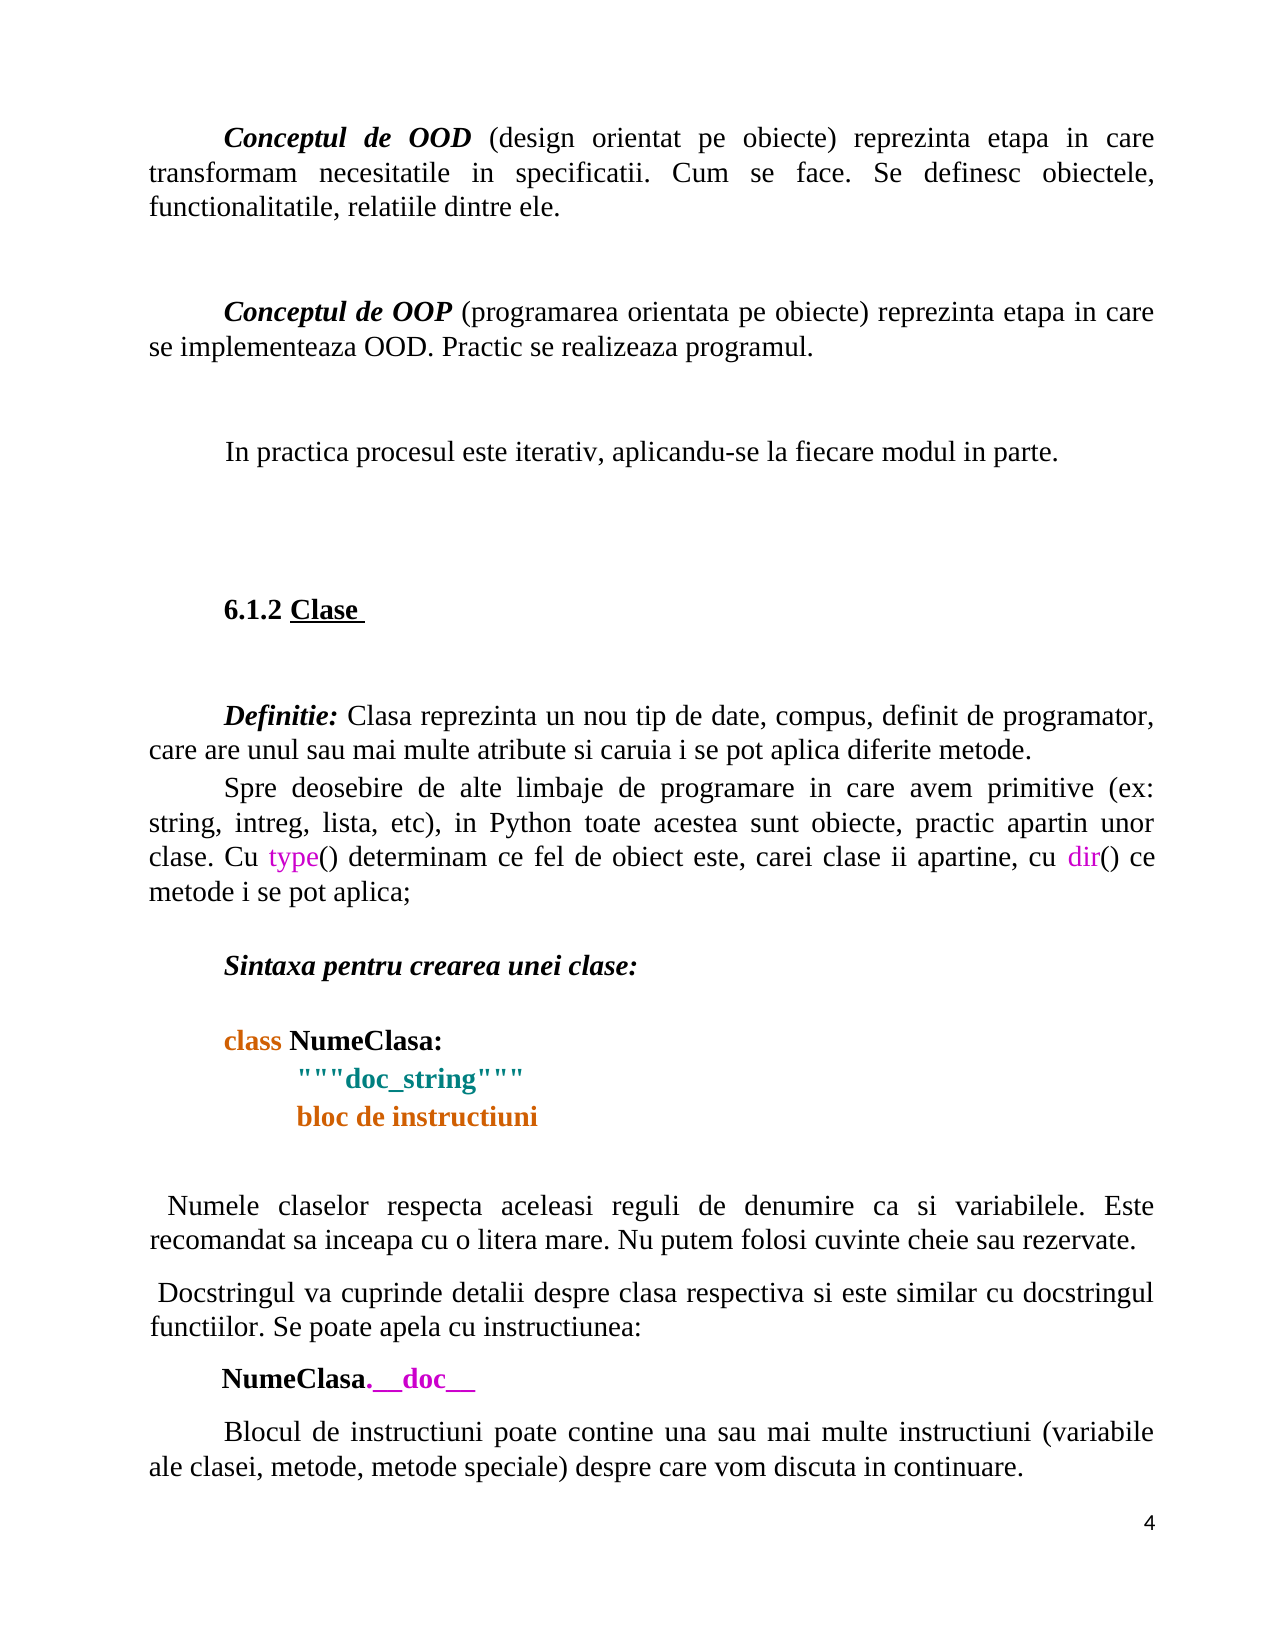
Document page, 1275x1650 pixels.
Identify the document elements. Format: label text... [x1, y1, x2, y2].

text NumeClasa.__doc__ [150, 1362, 1156, 1395]
text """doc_string""" [150, 1061, 1156, 1094]
text bloc de instructiuni [150, 1099, 1156, 1133]
text Spre deosebire de alte limbaje de programare in care avem primitive (ex: string, intreg, lista, etc), in Python toate acestea sunt obiecte, practic apartin unor clase. Cu type() determinam ce fel de obiect este, carei clase ii apartine, cu dir() ce metode i se pot aplica; [148, 770, 1156, 907]
text Blocul de instructiuni poate contine una sau mai multe instructiuni (variabile ale clasei, metode, metode speciale) despre care vom discuta in continuare. [148, 1414, 1156, 1482]
text In practica procesul este iterativ, aplicandu-se la fiecare modul in parte. [225, 434, 1156, 467]
text 6.1.2 Clase [223, 592, 1156, 626]
text class NumeClasa: [223, 1023, 1156, 1056]
text Definitie: Clasa reprezinta un nou tip de date, compus, definit de programator, care are unul sau mai multe atribute si caruia i se pot aplica diferite metode. [148, 698, 1156, 766]
text Numele claselor respecta aceleasi reguli de denumire ca si variabilele. Este recomandat sa inceapa cu o litera mare. Nu putem folosi cuvinte cheie sau rezervate. [148, 1188, 1156, 1256]
text Conceptul de OOD (design orientat pe obiecte) reprezinta etapa in care transformam necesitatile in specificatii. Cum se face. Se definesc obiectele, functionalitatile, relatiile dintre ele. [148, 120, 1156, 223]
text Docstringul va cuprinde detalii despre clasa respectiva si este similar cu docstringul functiilor. Se poate apela cu instructiunea: [148, 1275, 1156, 1343]
text Conceptul de OOP (programarea orientata pe obiecte) reprezinta etapa in care se implementeaza OOD. Practic se realizeaza programul. [148, 294, 1156, 362]
text Sintaxa pentru crearea unei clase: [223, 948, 1156, 981]
